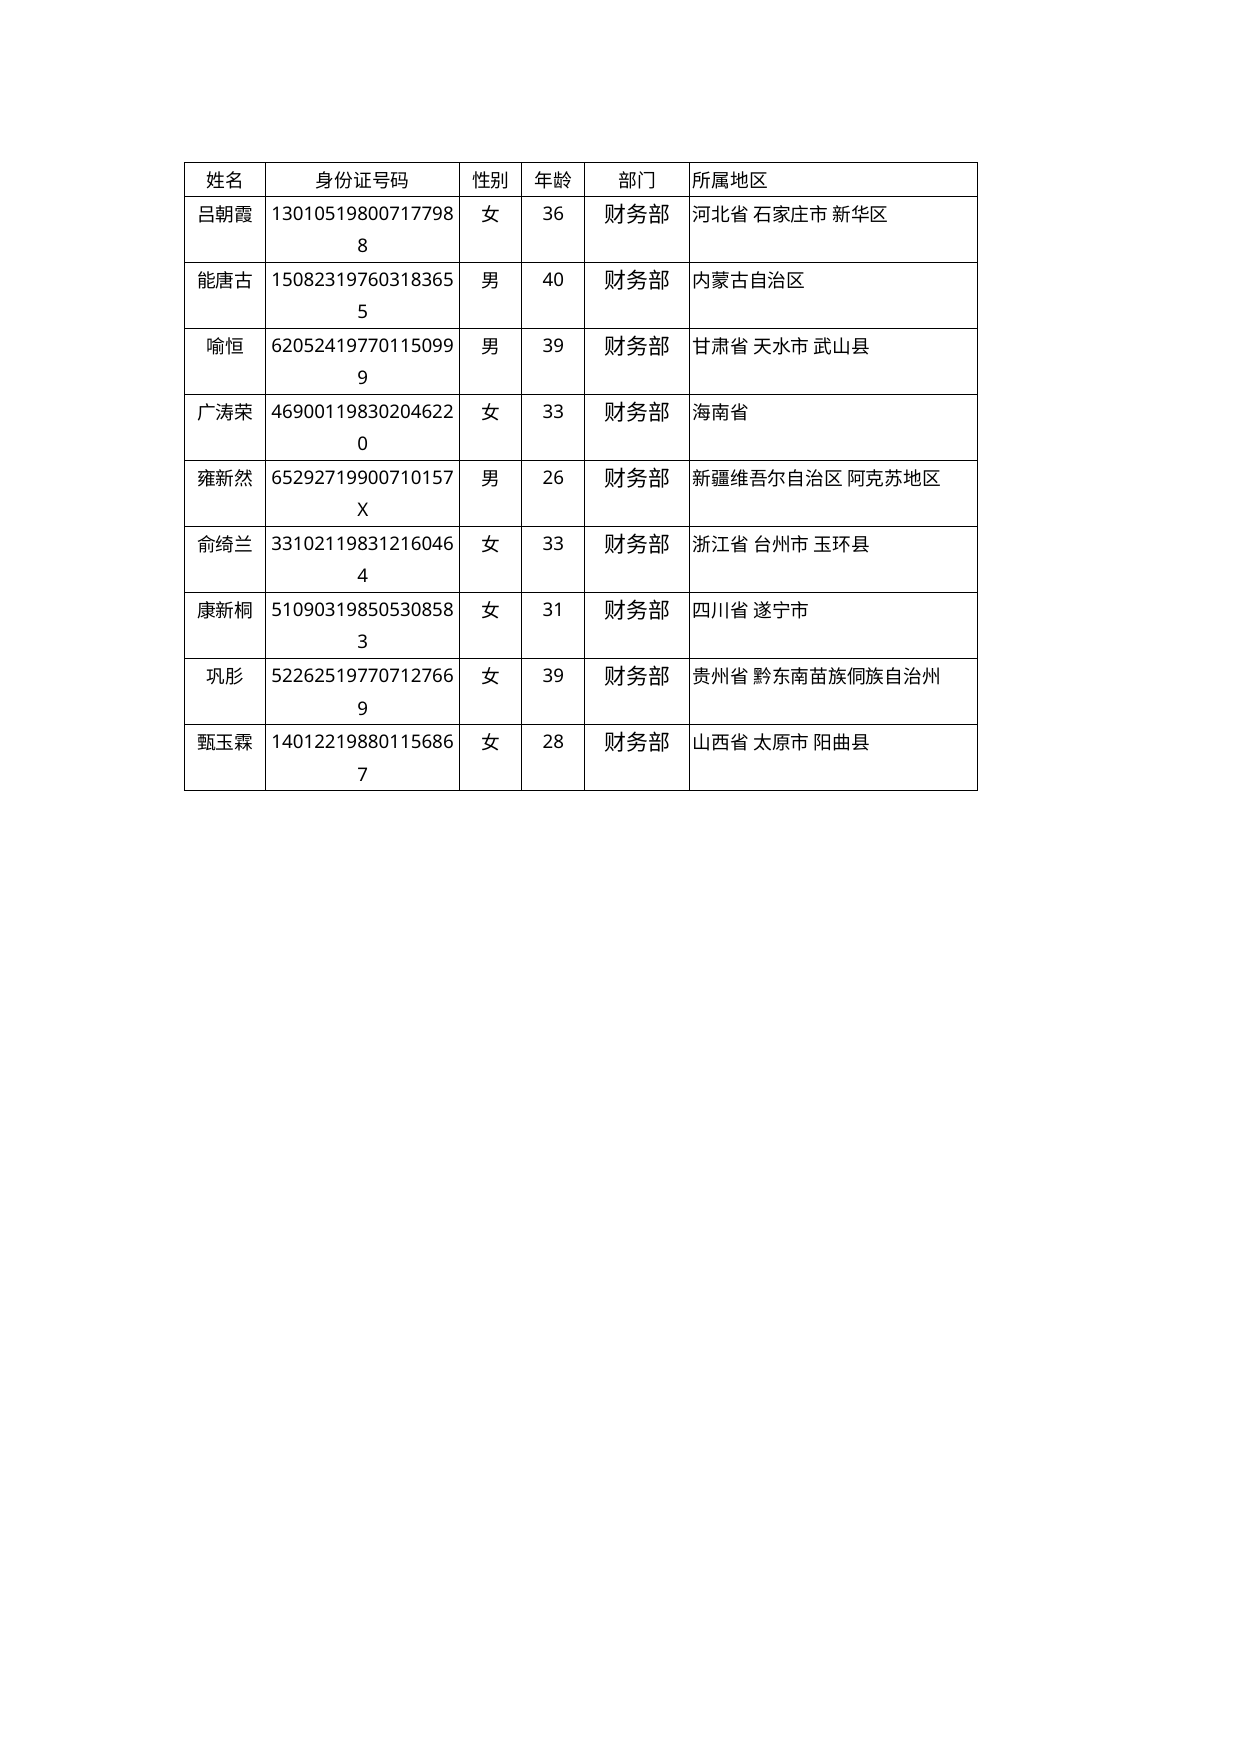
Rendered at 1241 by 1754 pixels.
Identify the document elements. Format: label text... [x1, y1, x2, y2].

table_cell 甘肃省 天水市 武山县 [690, 329, 977, 394]
table_header 部门 [585, 163, 689, 196]
table_cell 男 [460, 263, 521, 328]
table_header 年龄 [522, 163, 584, 196]
table_cell 财务部 [585, 395, 689, 460]
table_cell 男 [460, 329, 521, 394]
table_cell 浙江省 台州市 玉环县 [690, 527, 977, 592]
table_cell 四川省 遂宁市 [690, 593, 977, 658]
table_cell 31 [522, 593, 584, 658]
table_cell 财务部 [585, 263, 689, 328]
table_cell 女 [460, 197, 521, 262]
table_cell 山西省 太原市 阳曲县 [690, 725, 977, 790]
table_header 姓名 [185, 163, 265, 196]
table_cell 内蒙古自治区 [690, 263, 977, 328]
table_cell 财务部 [585, 197, 689, 262]
table_cell 女 [460, 527, 521, 592]
table_cell 39 [522, 329, 584, 394]
table_cell 喻恒 [185, 329, 265, 394]
table_cell 女 [460, 395, 521, 460]
table_header 身份证号码 [266, 163, 459, 196]
table_header 所属地区 [690, 163, 977, 196]
table_cell 33 [522, 395, 584, 460]
table_cell 510903198505308583 [266, 593, 459, 658]
table_cell 女 [460, 725, 521, 790]
table_cell 331021198312160464 [266, 527, 459, 592]
table_cell 469001198302046220 [266, 395, 459, 460]
table_cell 广涛荣 [185, 395, 265, 460]
table_cell 甄玉霖 [185, 725, 265, 790]
table_cell 36 [522, 197, 584, 262]
table_cell 522625197707127669 [266, 659, 459, 724]
table_cell 40 [522, 263, 584, 328]
table_header 性别 [460, 163, 521, 196]
table_cell 财务部 [585, 461, 689, 526]
table_cell 财务部 [585, 527, 689, 592]
table_cell 140122198801156867 [266, 725, 459, 790]
table_cell 新疆维吾尔自治区 阿克苏地区 [690, 461, 977, 526]
table_cell 财务部 [585, 725, 689, 790]
table_cell 男 [460, 461, 521, 526]
table_cell 150823197603183655 [266, 263, 459, 328]
table_cell 26 [522, 461, 584, 526]
table_cell 雍新然 [185, 461, 265, 526]
table_cell 女 [460, 593, 521, 658]
table_cell 能唐古 [185, 263, 265, 328]
table_cell 130105198007177988 [266, 197, 459, 262]
table_cell 620524197701150999 [266, 329, 459, 394]
table_cell 贵州省 黔东南苗族侗族自治州 [690, 659, 977, 724]
table_cell 俞绮兰 [185, 527, 265, 592]
table_cell 吕朝霞 [185, 197, 265, 262]
table_cell 财务部 [585, 593, 689, 658]
table_cell 康新桐 [185, 593, 265, 658]
table_cell 65292719900710157X [266, 461, 459, 526]
table_cell 财务部 [585, 329, 689, 394]
table_cell 28 [522, 725, 584, 790]
table_cell 女 [460, 659, 521, 724]
table_cell 河北省 石家庄市 新华区 [690, 197, 977, 262]
table_cell 39 [522, 659, 584, 724]
table_cell 巩肜 [185, 659, 265, 724]
table_cell 33 [522, 527, 584, 592]
table_cell 财务部 [585, 659, 689, 724]
table_cell 海南省 [690, 395, 977, 460]
